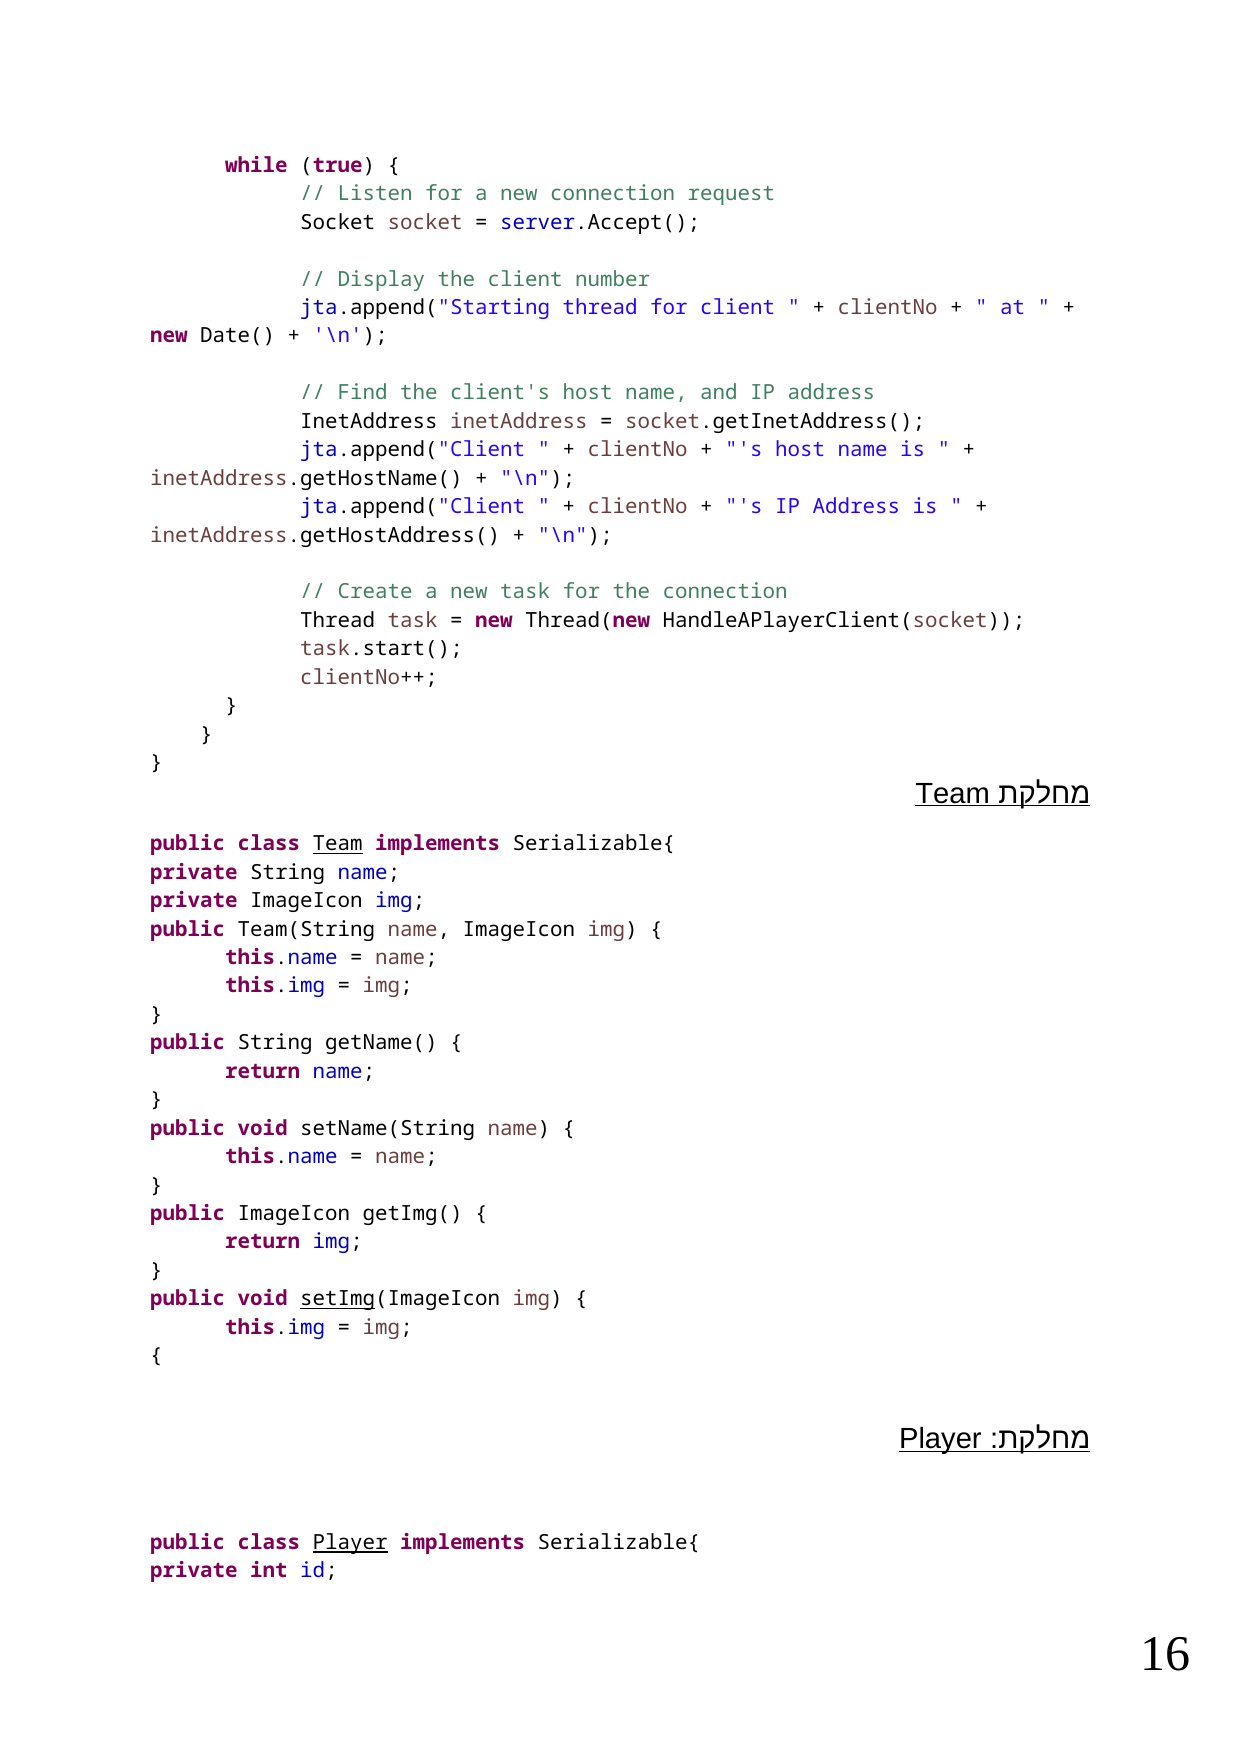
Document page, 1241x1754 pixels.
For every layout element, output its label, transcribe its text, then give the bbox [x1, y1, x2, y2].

text } [150, 1084, 1090, 1113]
text public Team(String name, ImageIcon img) { [150, 914, 1090, 942]
text Thread task = new Thread(new HandleAPlayerClient(socket)); [150, 605, 1090, 633]
text // Create a new task for the connection [150, 577, 1090, 605]
text clientNo++; [150, 662, 1090, 690]
text public void setImg(ImageIcon img) { [150, 1283, 1090, 1312]
text public void setName(String name) { [150, 1113, 1090, 1141]
text // Listen for a new connection request [150, 178, 1090, 207]
text return img; [150, 1227, 1090, 1255]
text } [150, 1170, 1090, 1198]
text } [150, 690, 1090, 719]
text jta.append("Client " + clientNo + "'s host name is " + inetAddress.getHostName() + "\n"); [150, 434, 1090, 491]
text InetAddress inetAddress = socket.getInetAddress(); [150, 406, 1090, 434]
text private ImageIcon img; [150, 885, 1090, 914]
text public class Team implements Serializable{ [150, 828, 1090, 857]
text // Find the client's host name, and IP address [150, 377, 1090, 406]
text } [150, 999, 1090, 1027]
text jta.append("Starting thread for client " + clientNo + " at " + new Date() + '\n'); [150, 292, 1090, 349]
text private String name; [150, 857, 1090, 885]
text this.img = img; [150, 1312, 1090, 1340]
text this.img = img; [150, 971, 1090, 999]
text מחלקת: Player [150, 1422, 1090, 1455]
text jta.append("Client " + clientNo + "'s IP Address is " + inetAddress.getHostAddress() + "\n"); [150, 491, 1090, 548]
text Socket socket = server.Accept(); [150, 207, 1090, 235]
text while (true) { [150, 150, 1090, 178]
text private int id; [150, 1556, 1090, 1584]
text this.name = name; [150, 942, 1090, 971]
text public ImageIcon getImg() { [150, 1198, 1090, 1227]
text { [150, 1340, 1090, 1369]
text } [150, 1255, 1090, 1283]
text return name; [150, 1056, 1090, 1084]
text this.name = name; [150, 1141, 1090, 1170]
text // Display the client number [150, 264, 1090, 292]
text מחלקת Team [150, 776, 1090, 809]
text public String getName() { [150, 1027, 1090, 1056]
text } [150, 719, 1090, 747]
text } [150, 747, 1090, 776]
text public class Player implements Serializable{ [150, 1527, 1090, 1556]
text task.start(); [150, 633, 1090, 662]
